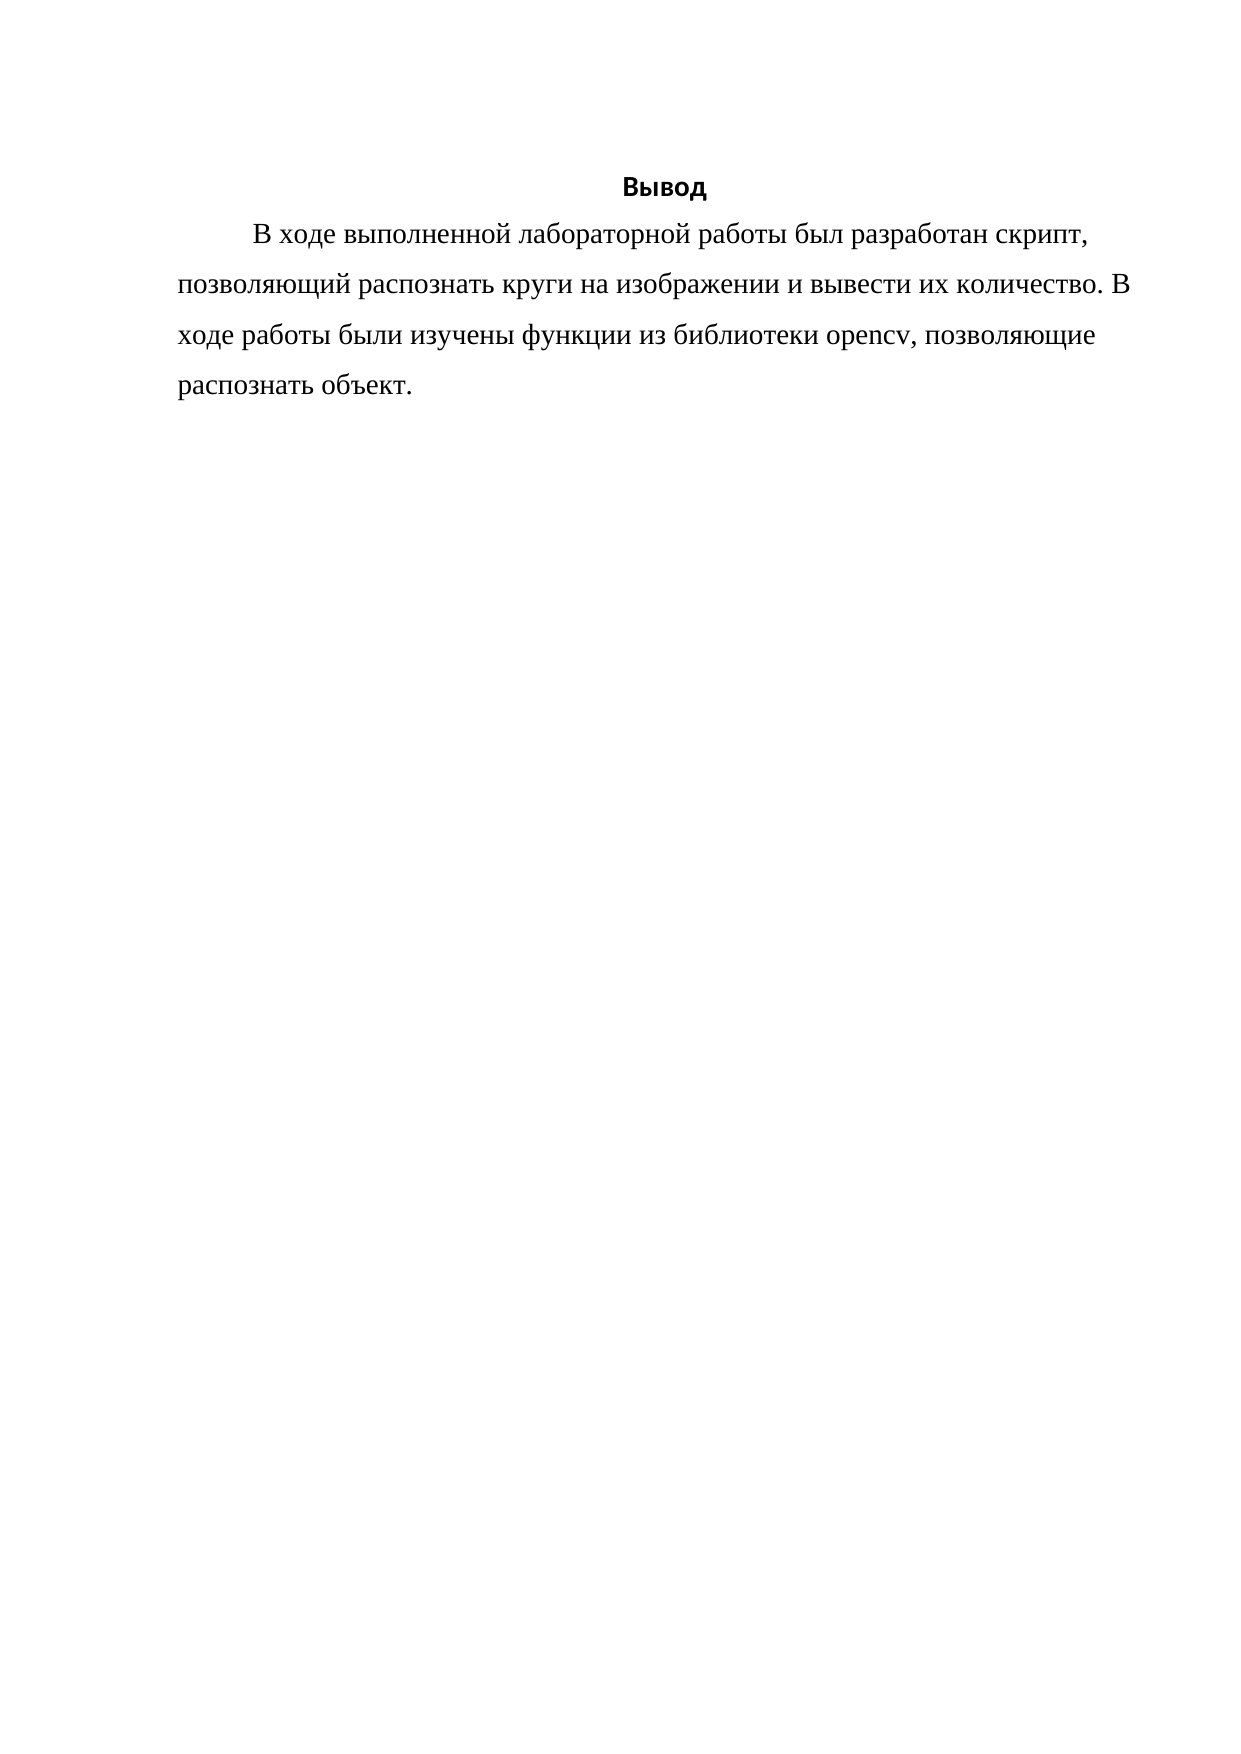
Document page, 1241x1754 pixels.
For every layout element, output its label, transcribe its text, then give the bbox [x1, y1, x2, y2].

subtitle Вывод [177, 168, 1152, 204]
text В ходе выполненной лабораторной работы был разработан скрипт, позволяющий распознать круги на изображении и вывести их количество. В ходе работы были изучены функции из библиотеки opencv, позволяющие распознать объект. [177, 216, 1152, 401]
